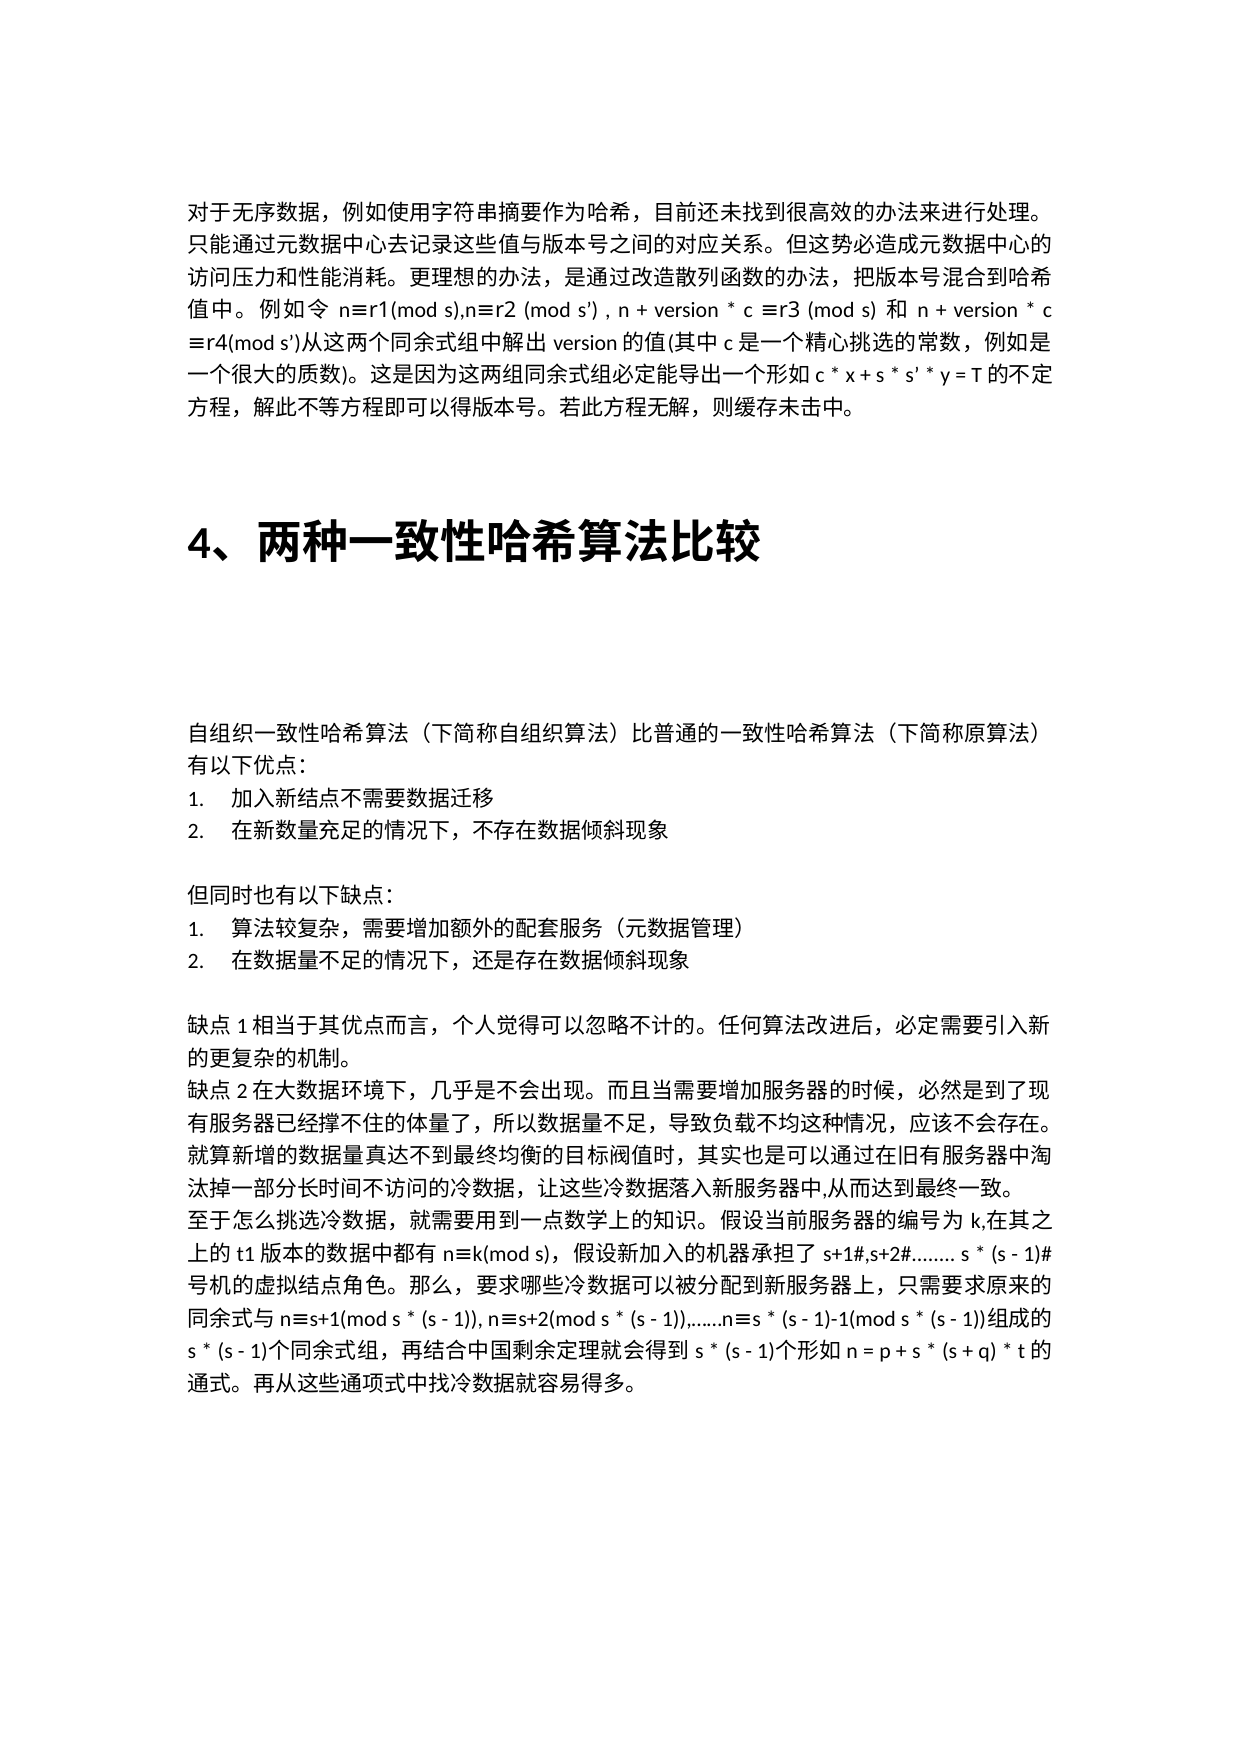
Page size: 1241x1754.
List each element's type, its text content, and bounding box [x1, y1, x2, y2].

text 但同时也有以下缺点： [187, 878, 1053, 910]
text 自组织一致性哈希算法（下简称自组织算法）比普通的一致性哈希算法（下简称原算法）有以下优点： [187, 715, 1053, 780]
list 加入新结点不需要数据迁移 [187, 780, 1053, 813]
text 至于怎么挑选冷数据，就需要用到一点数学上的知识。假设当前服务器的编号为k,在其之上的t1版本的数据中都有n≡k(mod s)，假设新加入的机器承担了s+1#,s+2#........ s * (s - 1)#号机的虚拟结点角色。那么，要求哪些冷数据可以被分配到新服务器上，只需要求原来的同余式与n≡s+1(mod s * (s - 1)), n≡s+2(mod s * (s - 1)),……n≡s * (s - 1)-1(mod s * (s - 1))组成的s * (s - 1)个同余式组，再结合中国剩余定理就会得到s * (s - 1)个形如n = p + s * (s + q) * t的通式。再从这些通项式中找冷数据就容易得多。 [187, 1203, 1053, 1398]
text 就算新增的数据量真达不到最终均衡的目标阀值时，其实也是可以通过在旧有服务器中淘汰掉一部分长时间不访问的冷数据，让这些冷数据落入新服务器中,从而达到最终一致。 [187, 1138, 1053, 1203]
text 对于无序数据，例如使用字符串摘要作为哈希，目前还未找到很高效的办法来进行处理。只能通过元数据中心去记录这些值与版本号之间的对应关系。但这势必造成元数据中心的访问压力和性能消耗。更理想的办法，是通过改造散列函数的办法，把版本号混合到哈希值中。例如令 n≡r1(mod s),n≡r2 (mod s’) , n + version * c ≡r3 (mod s) 和 n + version * c ≡r4(mod s’)从这两个同余式组中解出version的值(其中c是一个精心挑选的常数，例如是一个很大的质数)。这是因为这两组同余式组必定能导出一个形如 c * x + s * s’ * y = T的不定方程，解此不等方程即可以得版本号。若此方程无解，则缓存未击中。 [187, 194, 1053, 422]
list 在数据量不足的情况下，还是存在数据倾斜现象 [187, 943, 1053, 975]
list 算法较复杂，需要增加额外的配套服务（元数据管理） [187, 910, 1053, 943]
text 缺点1相当于其优点而言，个人觉得可以忽略不计的。任何算法改进后，必定需要引入新的更复杂的机制。 [187, 1008, 1053, 1073]
text 缺点2在大数据环境下，几乎是不会出现。而且当需要增加服务器的时候，必然是到了现有服务器已经撑不住的体量了，所以数据量不足，导致负载不均这种情况，应该不会存在。 [187, 1073, 1053, 1138]
subtitle 4、两种一致性哈希算法比较 [187, 490, 1053, 587]
list 在新数量充足的情况下，不存在数据倾斜现象 [187, 813, 1053, 845]
